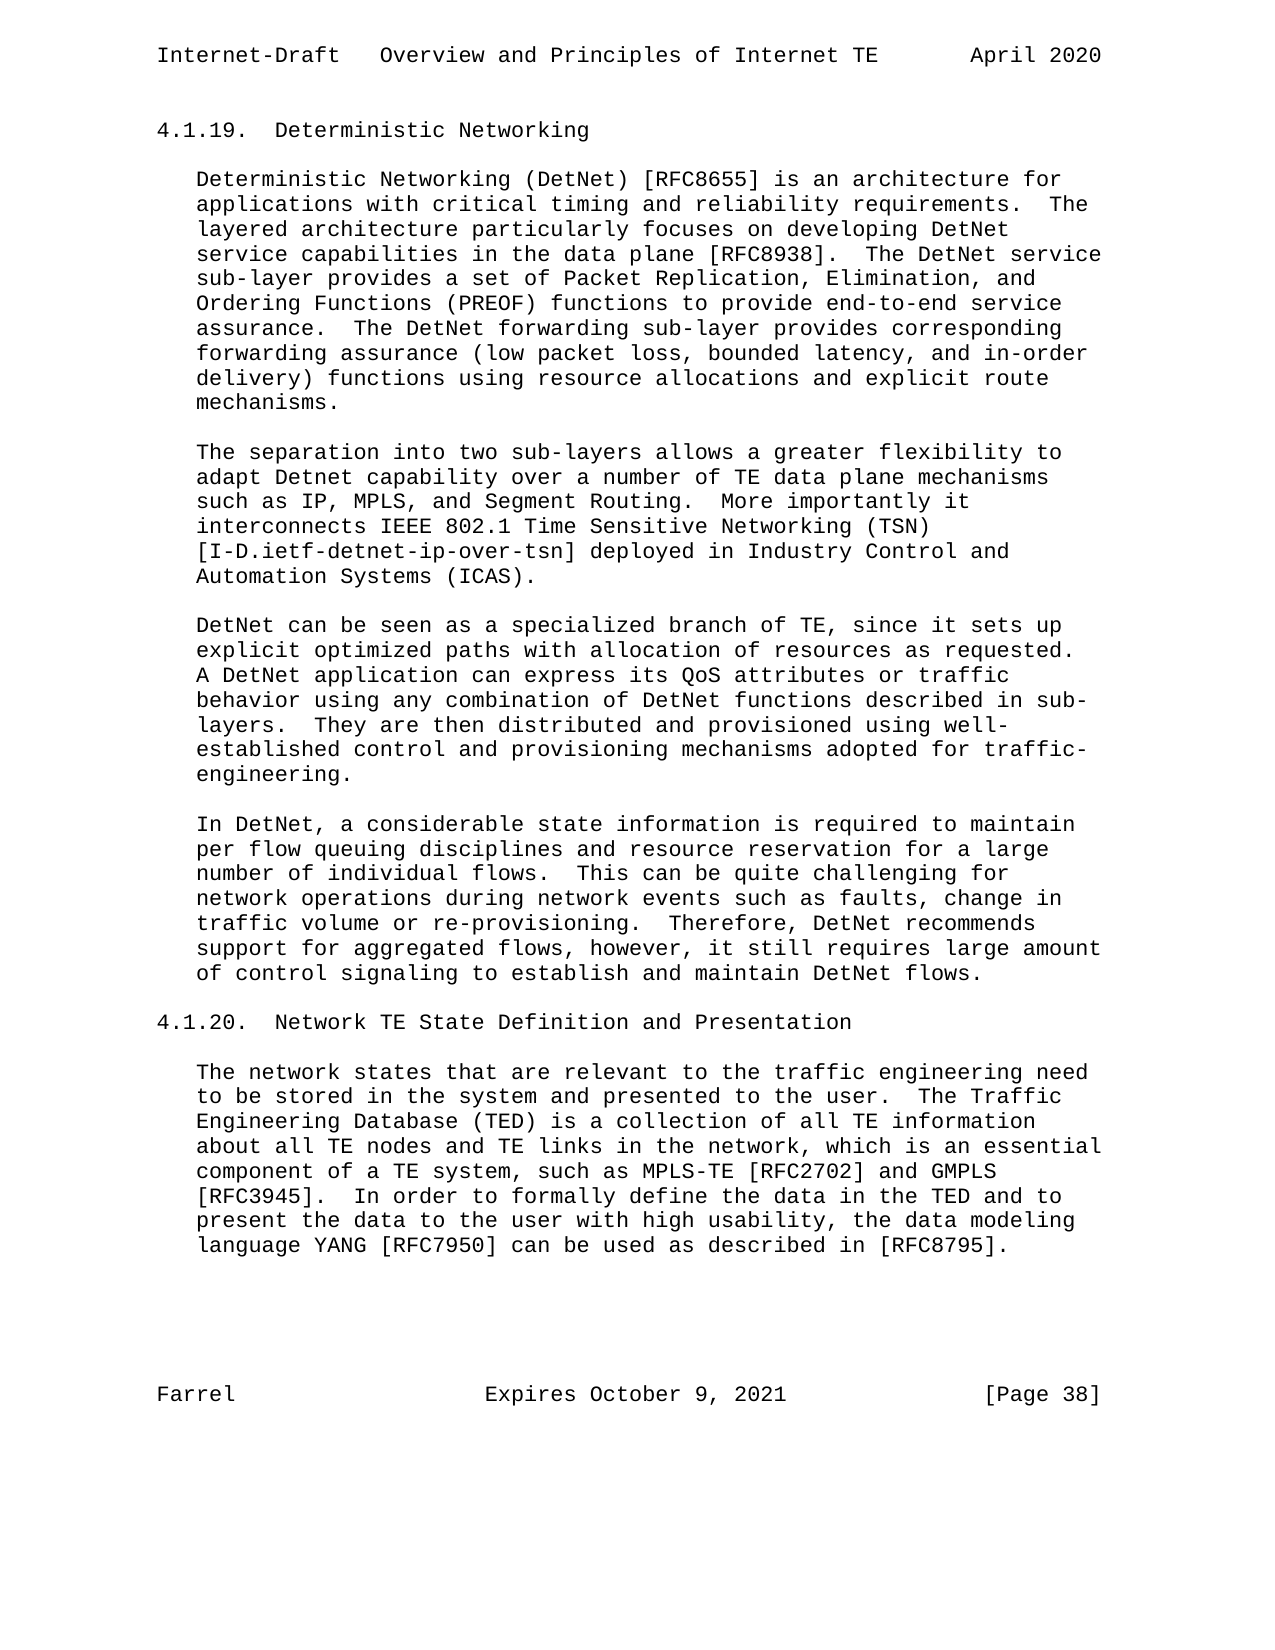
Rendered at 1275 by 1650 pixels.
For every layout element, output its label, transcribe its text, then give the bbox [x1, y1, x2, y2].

text of control signaling to establish and maintain DetNet flows. [156, 962, 1118, 986]
text mechanisms. [156, 391, 1118, 416]
text 4.1.19. Deterministic Networking [156, 119, 1118, 143]
text Internet-Draft Overview and Principles of Internet TE April 2020 [156, 44, 1118, 69]
text DetNet can be seen as a specialized branch of TE, since it sets up [156, 614, 1118, 639]
text assurance. The DetNet forwarding sub-layer provides corresponding [156, 317, 1118, 342]
text A DetNet application can express its QoS attributes or traffic [156, 664, 1118, 689]
text The network states that are relevant to the traffic engineering need [156, 1061, 1118, 1086]
text Automation Systems (ICAS). [156, 565, 1118, 590]
text language YANG [RFC7950] can be used as described in [RFC8795]. [156, 1234, 1118, 1259]
text In DetNet, a considerable state information is required to maintain [156, 813, 1118, 838]
text explicit optimized paths with allocation of resources as requested. [156, 639, 1118, 664]
text Deterministic Networking (DetNet) [RFC8655] is an architecture for [156, 168, 1118, 193]
text [I-D.ietf-detnet-ip-over-tsn] deployed in Industry Control and [156, 540, 1118, 565]
text service capabilities in the data plane [RFC8938]. The DetNet service [156, 243, 1118, 267]
text applications with critical timing and reliability requirements. The [156, 193, 1118, 218]
text network operations during network events such as faults, change in [156, 887, 1118, 912]
text sub-layer provides a set of Packet Replication, Elimination, and [156, 267, 1118, 292]
text such as IP, MPLS, and Segment Routing. More importantly it [156, 491, 1118, 515]
text layers. They are then distributed and provisioned using well- [156, 714, 1118, 738]
text delivery) functions using resource allocations and explicit route [156, 367, 1118, 391]
text behavior using any combination of DetNet functions described in sub- [156, 689, 1118, 714]
text to be stored in the system and presented to the user. The Traffic [156, 1086, 1118, 1110]
text forwarding assurance (low packet loss, bounded latency, and in-order [156, 342, 1118, 367]
text support for aggregated flows, however, it still requires large amount [156, 937, 1118, 962]
text component of a TE system, such as MPLS-TE [RFC2702] and GMPLS [156, 1160, 1118, 1185]
text interconnects IEEE 802.1 Time Sensitive Networking (TSN) [156, 515, 1118, 540]
text engineering. [156, 763, 1118, 788]
text about all TE nodes and TE links in the network, which is an essential [156, 1135, 1118, 1160]
text The separation into two sub-layers allows a greater flexibility to [156, 441, 1118, 466]
text 4.1.20. Network TE State Definition and Presentation [156, 1011, 1118, 1036]
text per flow queuing disciplines and resource reservation for a large [156, 838, 1118, 862]
text layered architecture particularly focuses on developing DetNet [156, 218, 1118, 243]
text number of individual flows. This can be quite challenging for [156, 862, 1118, 887]
text Engineering Database (TED) is a collection of all TE information [156, 1110, 1118, 1135]
text [RFC3945]. In order to formally define the data in the TED and to [156, 1185, 1118, 1209]
text present the data to the user with high usability, the data modeling [156, 1209, 1118, 1234]
text Ordering Functions (PREOF) functions to provide end-to-end service [156, 292, 1118, 317]
text traffic volume or re-provisioning. Therefore, DetNet recommends [156, 912, 1118, 937]
text Farrel Expires October 9, 2021 [Page 38] [156, 1383, 1118, 1408]
text adapt Detnet capability over a number of TE data plane mechanisms [156, 466, 1118, 491]
text established control and provisioning mechanisms adopted for traffic- [156, 738, 1118, 763]
